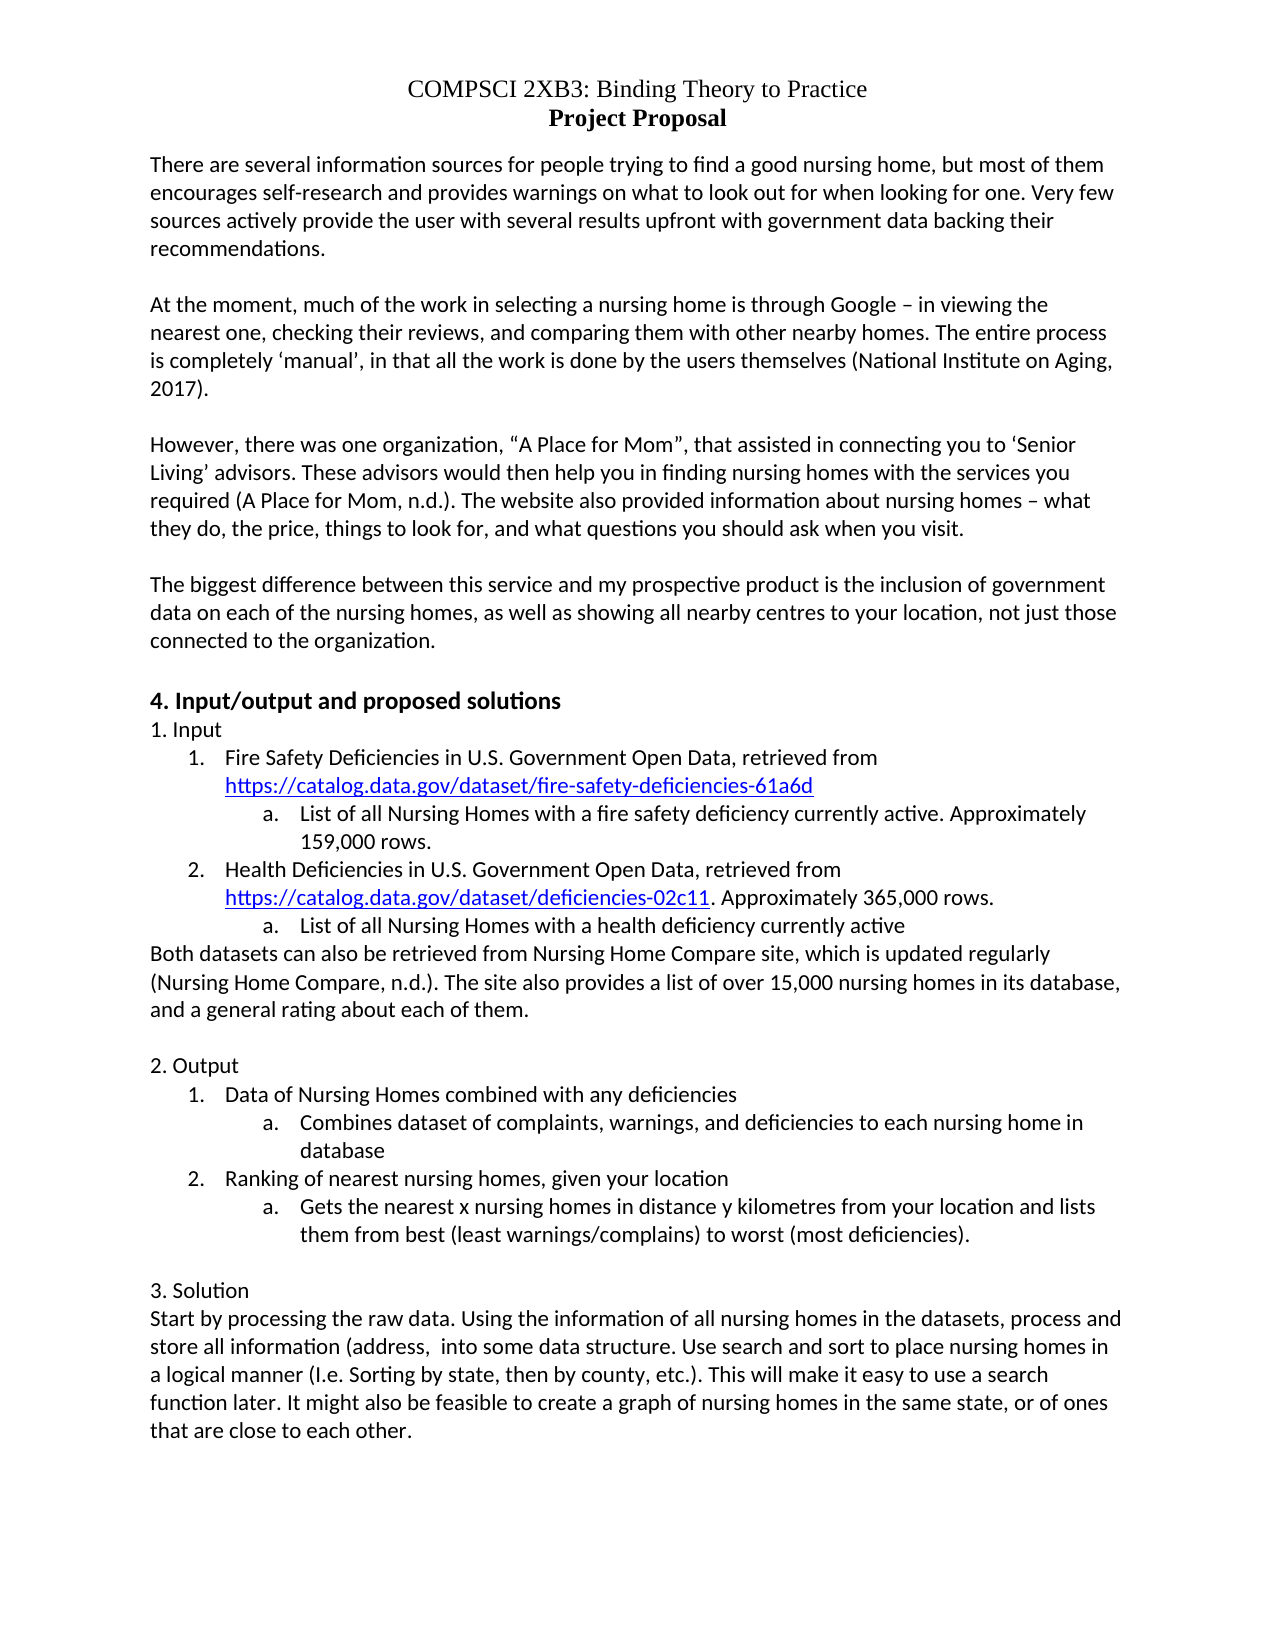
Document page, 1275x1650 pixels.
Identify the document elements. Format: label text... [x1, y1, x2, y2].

list Combines dataset of complaints, warnings, and deficiencies to each nursing home in database [262, 1108, 1125, 1164]
text 3. Solution [150, 1276, 1125, 1304]
text Both datasets can also be retrieved from Nursing Home Compare site, which is updated regularly (Nursing Home Compare, n.d.). The site also provides a list of over 15,000 nursing homes in its database, and a general rating about each of them. [150, 939, 1125, 1024]
list List of all Nursing Homes with a fire safety deficiency currently active. Approximately 159,000 rows. [262, 799, 1125, 856]
text 2. Output [150, 1052, 1125, 1080]
list Gets the nearest x nursing homes in distance y kilometres from your location and lists them from best (least warnings/complains) to worst (most deficiencies). [262, 1192, 1125, 1248]
text There are several information sources for people trying to find a good nursing home, but most of them encourages self-research and provides warnings on what to look out for when looking for one. Very few sources actively provide the user with several results upfront with government data backing their recommendations. [150, 150, 1125, 262]
list Fire Safety Deficiencies in U.S. Government Open Data, retrieved from https://catalog.data.gov/dataset/fire-safety-deficiencies-61a6d [187, 743, 1125, 799]
text At the moment, much of the work in selecting a nursing home is through Google – in viewing the nearest one, checking their reviews, and comparing them with other nearby homes. The entire process is completely ‘manual’, in that all the work is done by the users themselves (National Institute on Aging, 2017). [150, 290, 1125, 402]
text However, there was one organization, “A Place for Mom”, that assisted in connecting you to ‘Senior Living’ advisors. These advisors would then help you in finding nursing homes with the services you required (A Place for Mom, n.d.). The website also provided information about nursing homes – what they do, the price, things to look for, and what questions you should ask when you visit. [150, 430, 1125, 542]
list Health Deficiencies in U.S. Government Open Data, retrieved from https://catalog.data.gov/dataset/deficiencies-02c11. Approximately 365,000 rows. [187, 856, 1125, 912]
list Ranking of nearest nursing homes, given your location [187, 1164, 1125, 1192]
text The biggest difference between this service and my prospective product is the inclusion of government data on each of the nursing homes, as well as showing all nearby centres to your location, not just those connected to the organization. [150, 570, 1125, 654]
text 1. Input [150, 715, 1125, 743]
text 4. Input/output and proposed solutions [150, 685, 1125, 715]
list List of all Nursing Homes with a health deficiency currently active [262, 912, 1125, 939]
list Data of Nursing Homes combined with any deficiencies [187, 1080, 1125, 1108]
text Start by processing the raw data. Using the information of all nursing homes in the datasets, process and store all information (address, into some data structure. Use search and sort to place nursing homes in a logical manner (I.e. Sorting by state, then by county, etc.). This will make it easy to use a search function later. It might also be feasible to create a graph of nursing homes in the same state, or of ones that are close to each other. [150, 1304, 1125, 1444]
